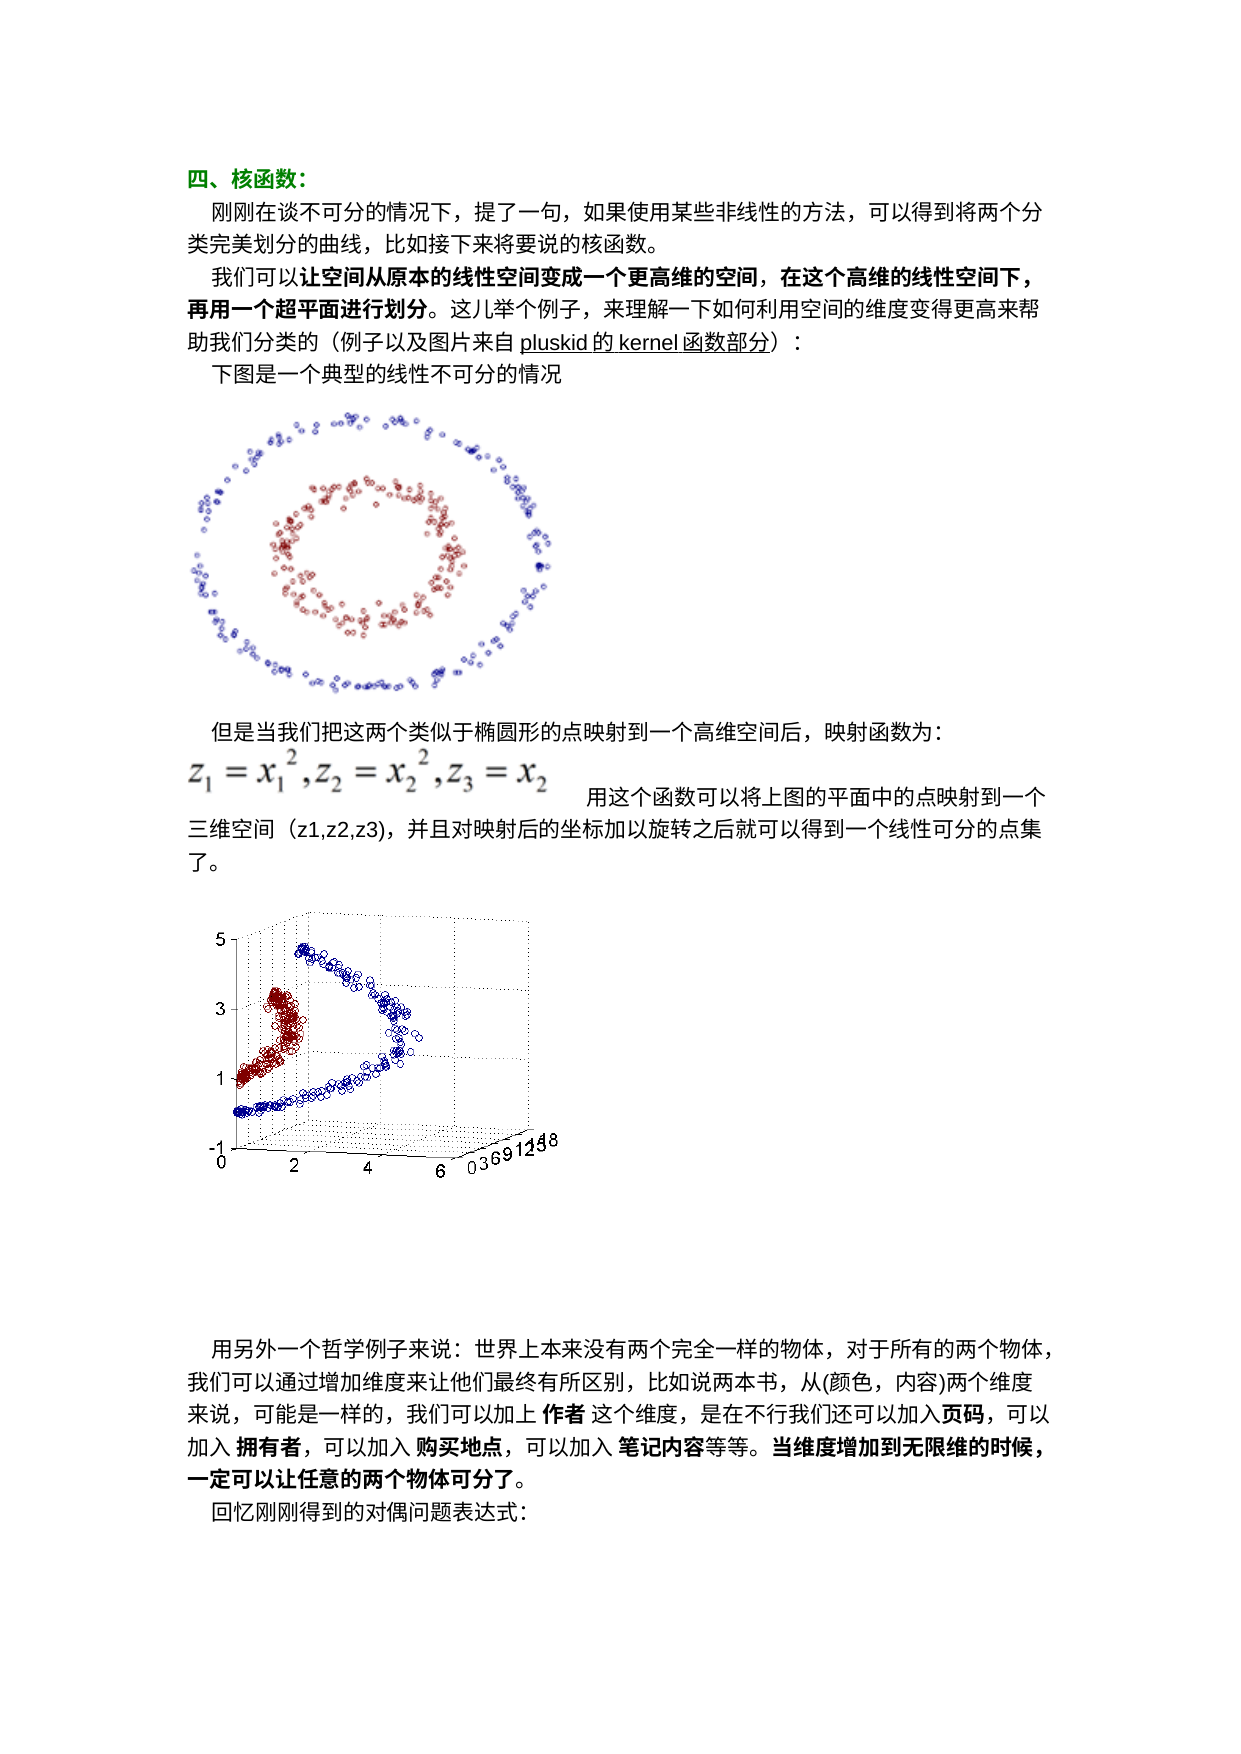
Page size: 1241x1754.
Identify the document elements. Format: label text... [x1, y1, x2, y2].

picture [187, 889, 563, 1190]
text 四、核函数： [187, 162, 1053, 194]
text 用这个函数可以将上图的平面中的点映射到一个三维空间（z1,z2,z3)，并且对映射后的坐标加以旋转之后就可以得到一个线性可分的点集了。 [187, 747, 1053, 877]
text 但是当我们把这两个类似于椭圆形的点映射到一个高维空间后，映射函数为： [187, 714, 1053, 747]
picture [187, 405, 563, 699]
text 我们可以让空间从原本的线性空间变成一个更高维的空间，在这个高维的线性空间下，再用一个超平面进行划分。这儿举个例子，来理解一下如何利用空间的维度变得更高来帮助我们分类的（例子以及图片来自pluskid的kernel函数部分）： [187, 259, 1053, 357]
text 回忆刚刚得到的对偶问题表达式： [187, 1494, 1053, 1527]
text 用另外一个哲学例子来说：世界上本来没有两个完全一样的物体，对于所有的两个物体，我们可以通过增加维度来让他们最终有所区别，比如说两本书，从(颜色，内容)两个维度来说，可能是一样的，我们可以加上 作者 这个维度，是在不行我们还可以加入页码，可以加入 拥有者，可以加入 购买地点，可以加入 笔记内容等等。当维度增加到无限维的时候，一定可以让任意的两个物体可分了。 [187, 1332, 1053, 1494]
text 刚刚在谈不可分的情况下，提了一句，如果使用某些非线性的方法，可以得到将两个分类完美划分的曲线，比如接下来将要说的核函数。 [187, 194, 1053, 259]
picture [187, 747, 563, 805]
text 下图是一个典型的线性不可分的情况 [187, 357, 1053, 389]
